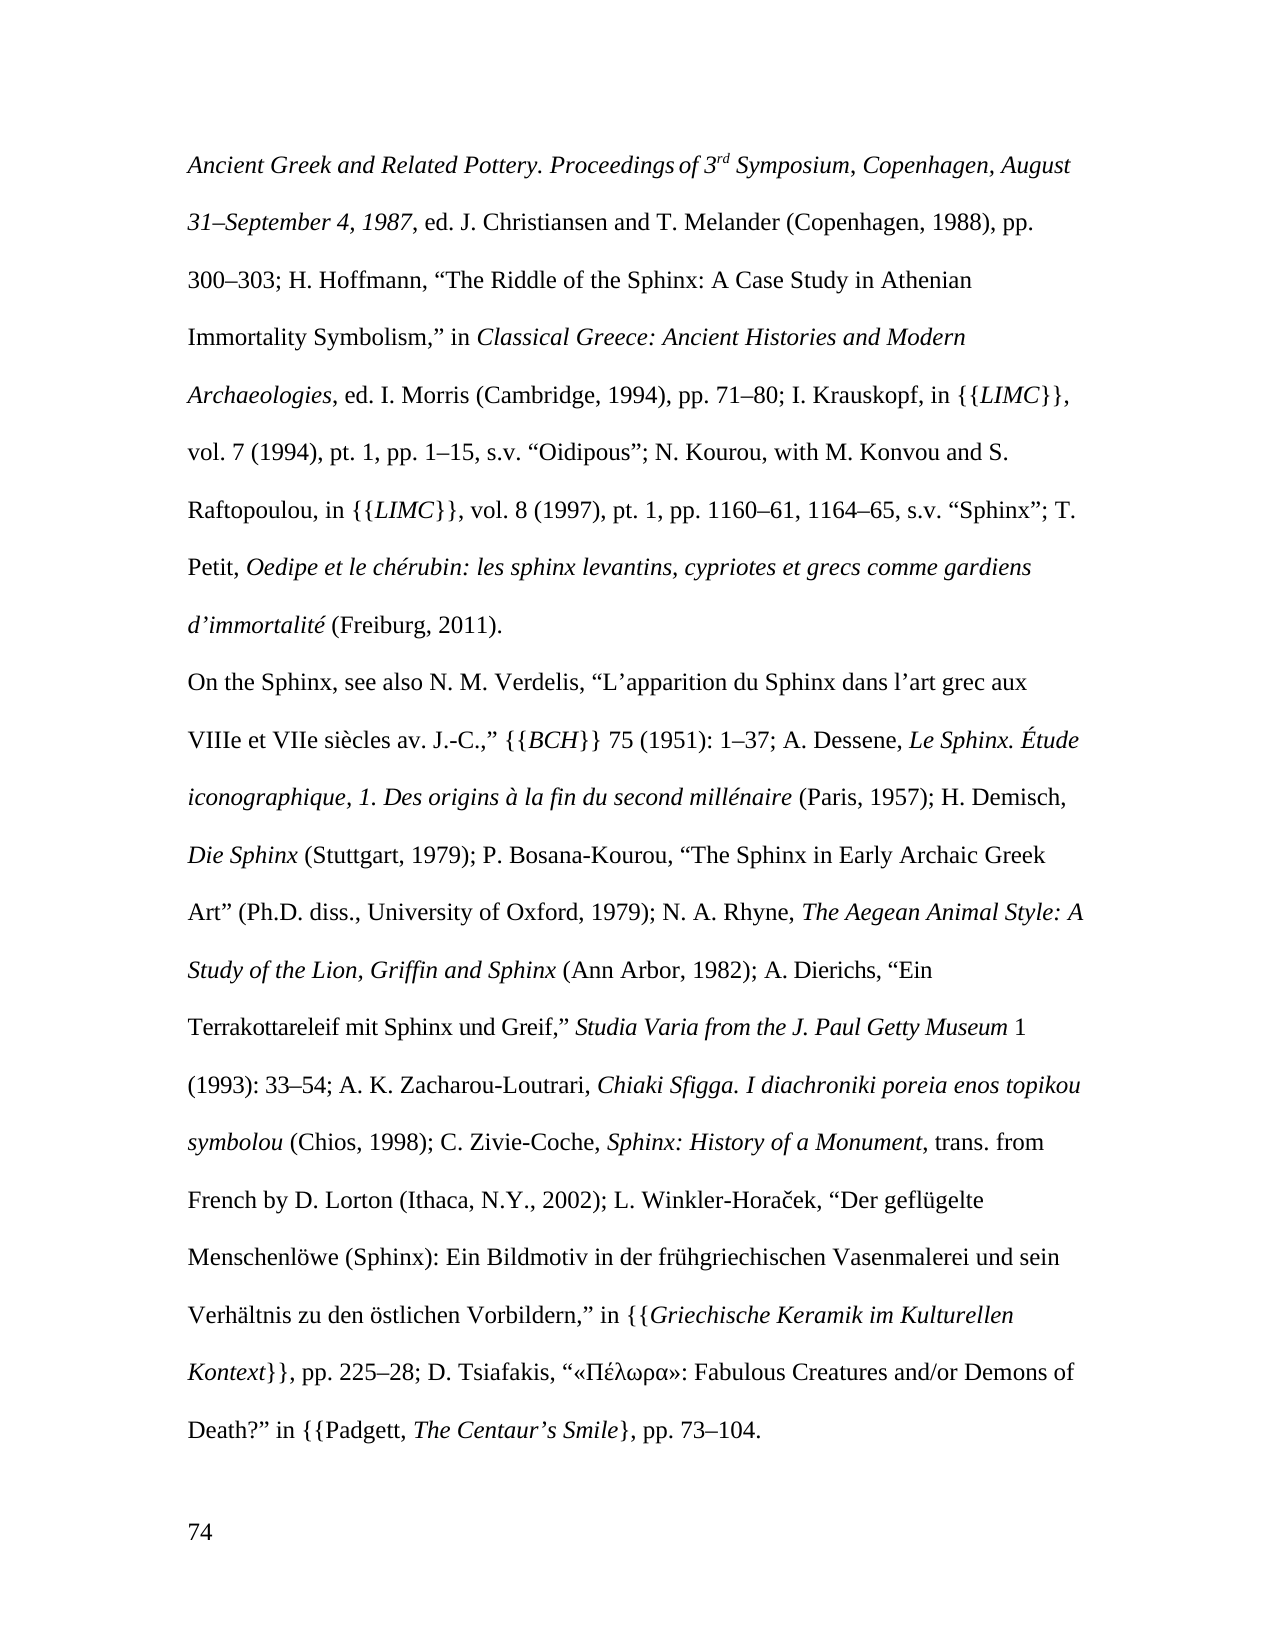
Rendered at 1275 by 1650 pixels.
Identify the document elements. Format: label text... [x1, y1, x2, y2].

text On the Sphinx, see also N. M. Verdelis, “L’apparition du Sphinx dans l’art grec aux VIIIe et VIIe siècles av. J.-C.,” {{BCH}} 75 (1951): 1–37; A. Dessene, Le Sphinx. Étude iconographique, 1. Des origins à la fin du second millénaire (Paris, 1957); H. Demisch, Die Sphinx (Stuttgart, 1979); P. Bosana-Kourou, “The Sphinx in Early Archaic Greek Art” (Ph.D. diss., University of Oxford, 1979); N. A. Rhyne, The Aegean Animal Style: A Study of the Lion, Griffin and Sphinx (Ann Arbor, 1982); A. Dierichs, “Ein Terrakottareleif mit Sphinx und Greif,” Studia Varia from the J. Paul Getty Museum 1 (1993): 33–54; A. K. Zacharou-Loutrari, Chiaki Sfigga. I diachroniki poreia enos topikou symbolou (Chios, 1998); C. Zivie-Coche, Sphinx: History of a Monument, trans. from French by D. Lorton (Ithaca, N.Y., 2002); L. Winkler-Horaček, “Der geflügelte Menschenlöwe (Sphinx): Ein Bildmotiv in der frühgriechischen Vasenmalerei und sein Verhältnis zu den östlichen Vorbildern,” in {{Griechische Keramik im Kulturellen Kontext}}, pp. 225–28; D. Tsiafakis, “«Πέλωρα»: Fabulous Creatures and/or Demons of Death?” in {{Padgett, The Centaur’s Smile}, pp. 73–104. [187, 667, 1087, 1444]
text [187, 150, 1087, 639]
